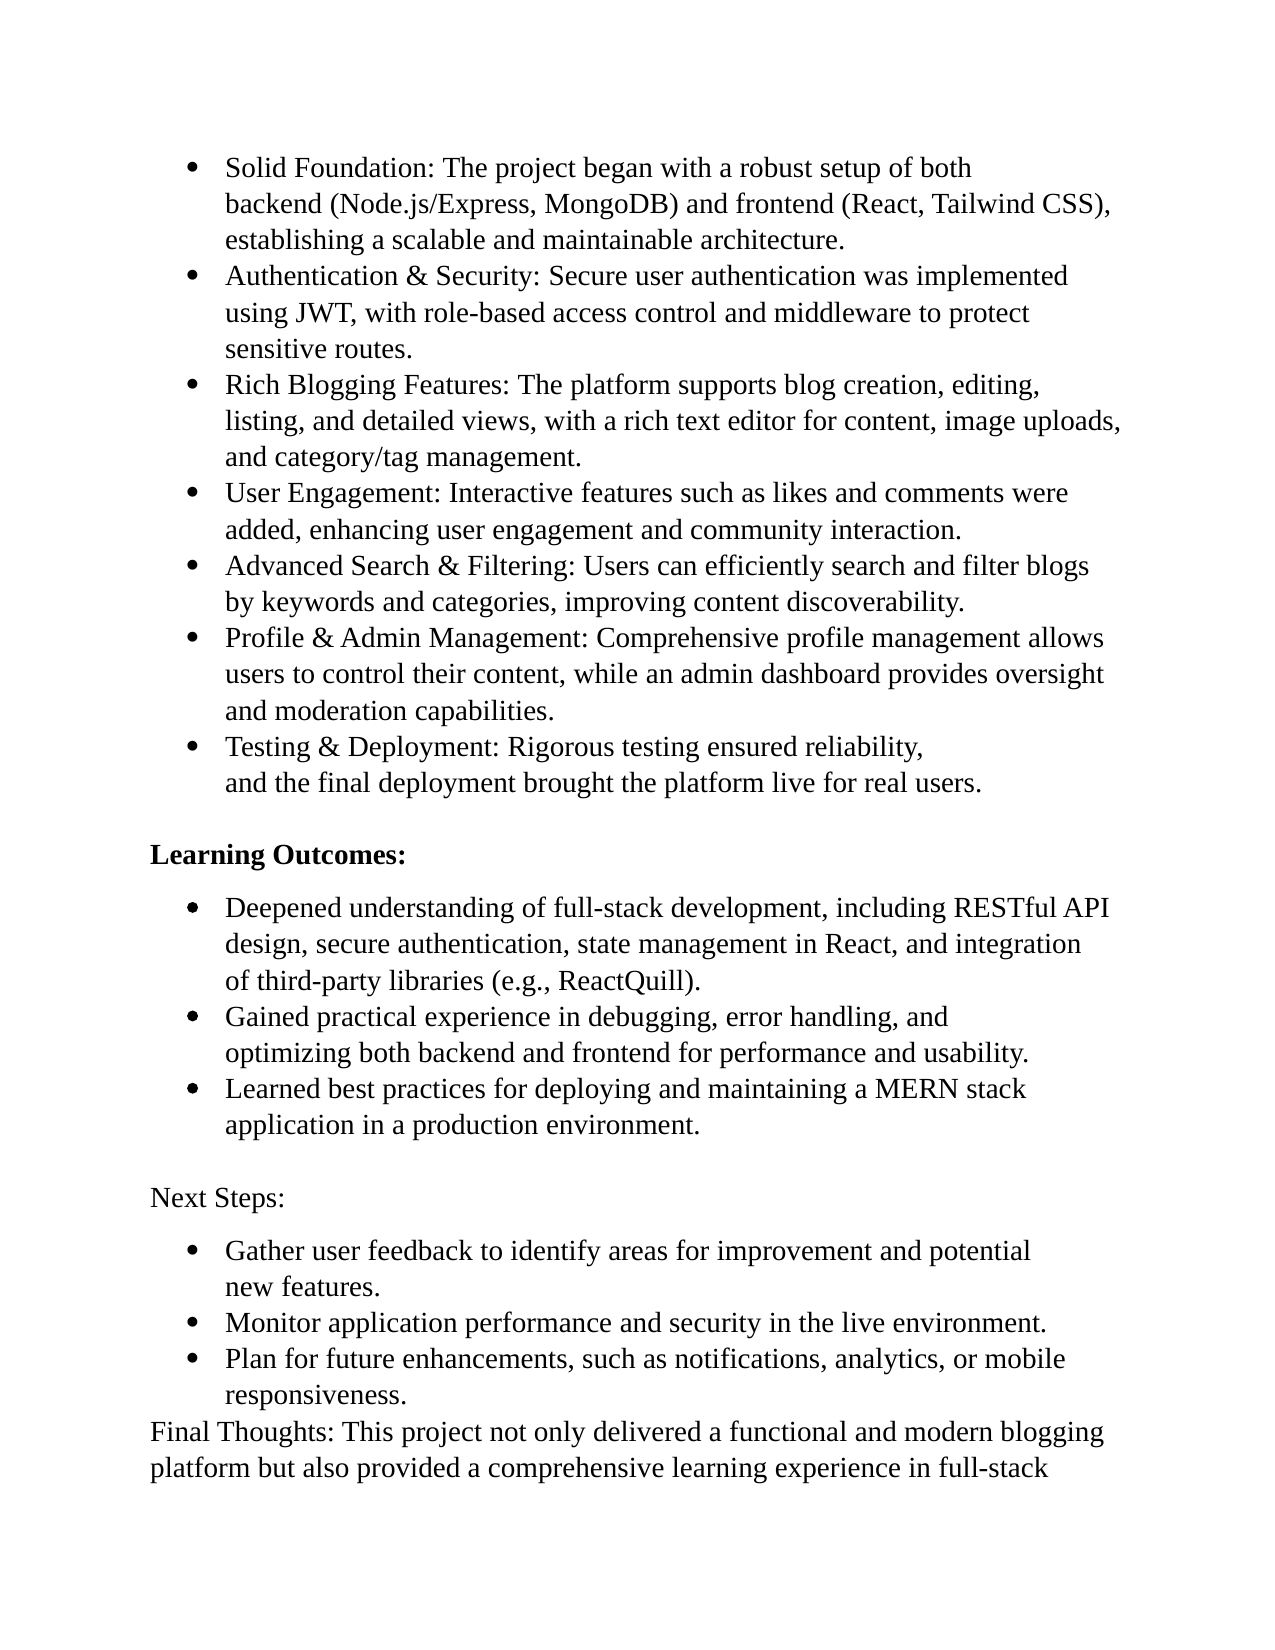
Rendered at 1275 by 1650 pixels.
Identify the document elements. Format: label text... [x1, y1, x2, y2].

list Gained practical experience in debugging, error handling, and optimizing both backend and frontend for performance and usability. [187, 999, 1125, 1069]
list User Engagement: Interactive features such as likes and comments were added, enhancing user engagement and community interaction. [187, 476, 1125, 545]
list Testing & Deployment: Rigorous testing ensured reliability, and the final deployment brought the platform live for real users. [187, 729, 1125, 799]
list Learned best practices for deploying and maintaining a MERN stack application in a production environment. [187, 1071, 1125, 1141]
list Monitor application performance and security in the live environment. [187, 1305, 1125, 1339]
list Authentication & Security: Secure user authentication was implemented using JWT, with role-based access control and middleware to protect sensitive routes. [187, 258, 1125, 364]
text Learning Outcomes: [150, 837, 1125, 871]
list Rich Blogging Features: The platform supports blog creation, editing, listing, and detailed views, with a rich text editor for content, image uploads, and category/tag management. [187, 367, 1125, 473]
text Next Steps: [150, 1180, 1125, 1213]
list Gather user feedback to identify areas for improvement and potential new features. [187, 1233, 1125, 1302]
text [150, 1414, 1125, 1483]
list Solid Foundation: The project began with a robust setup of both backend (Node.js/Express, MongoDB) and frontend (React, Tailwind CSS), establishing a scalable and maintainable architecture. [187, 150, 1125, 256]
list Profile & Admin Management: Comprehensive profile management allows users to control their content, while an admin dashboard provides oversight and moderation capabilities. [187, 620, 1125, 726]
list Deepened understanding of full-stack development, including RESTful API design, secure authentication, state management in React, and integration of third-party libraries (e.g., ReactQuill). [187, 890, 1125, 996]
list Plan for future enhancements, such as notifications, analytics, or mobile responsiveness. [187, 1341, 1125, 1411]
list Advanced Search & Filtering: Users can efficiently search and filter blogs by keywords and categories, improving content discoverability. [187, 548, 1125, 618]
